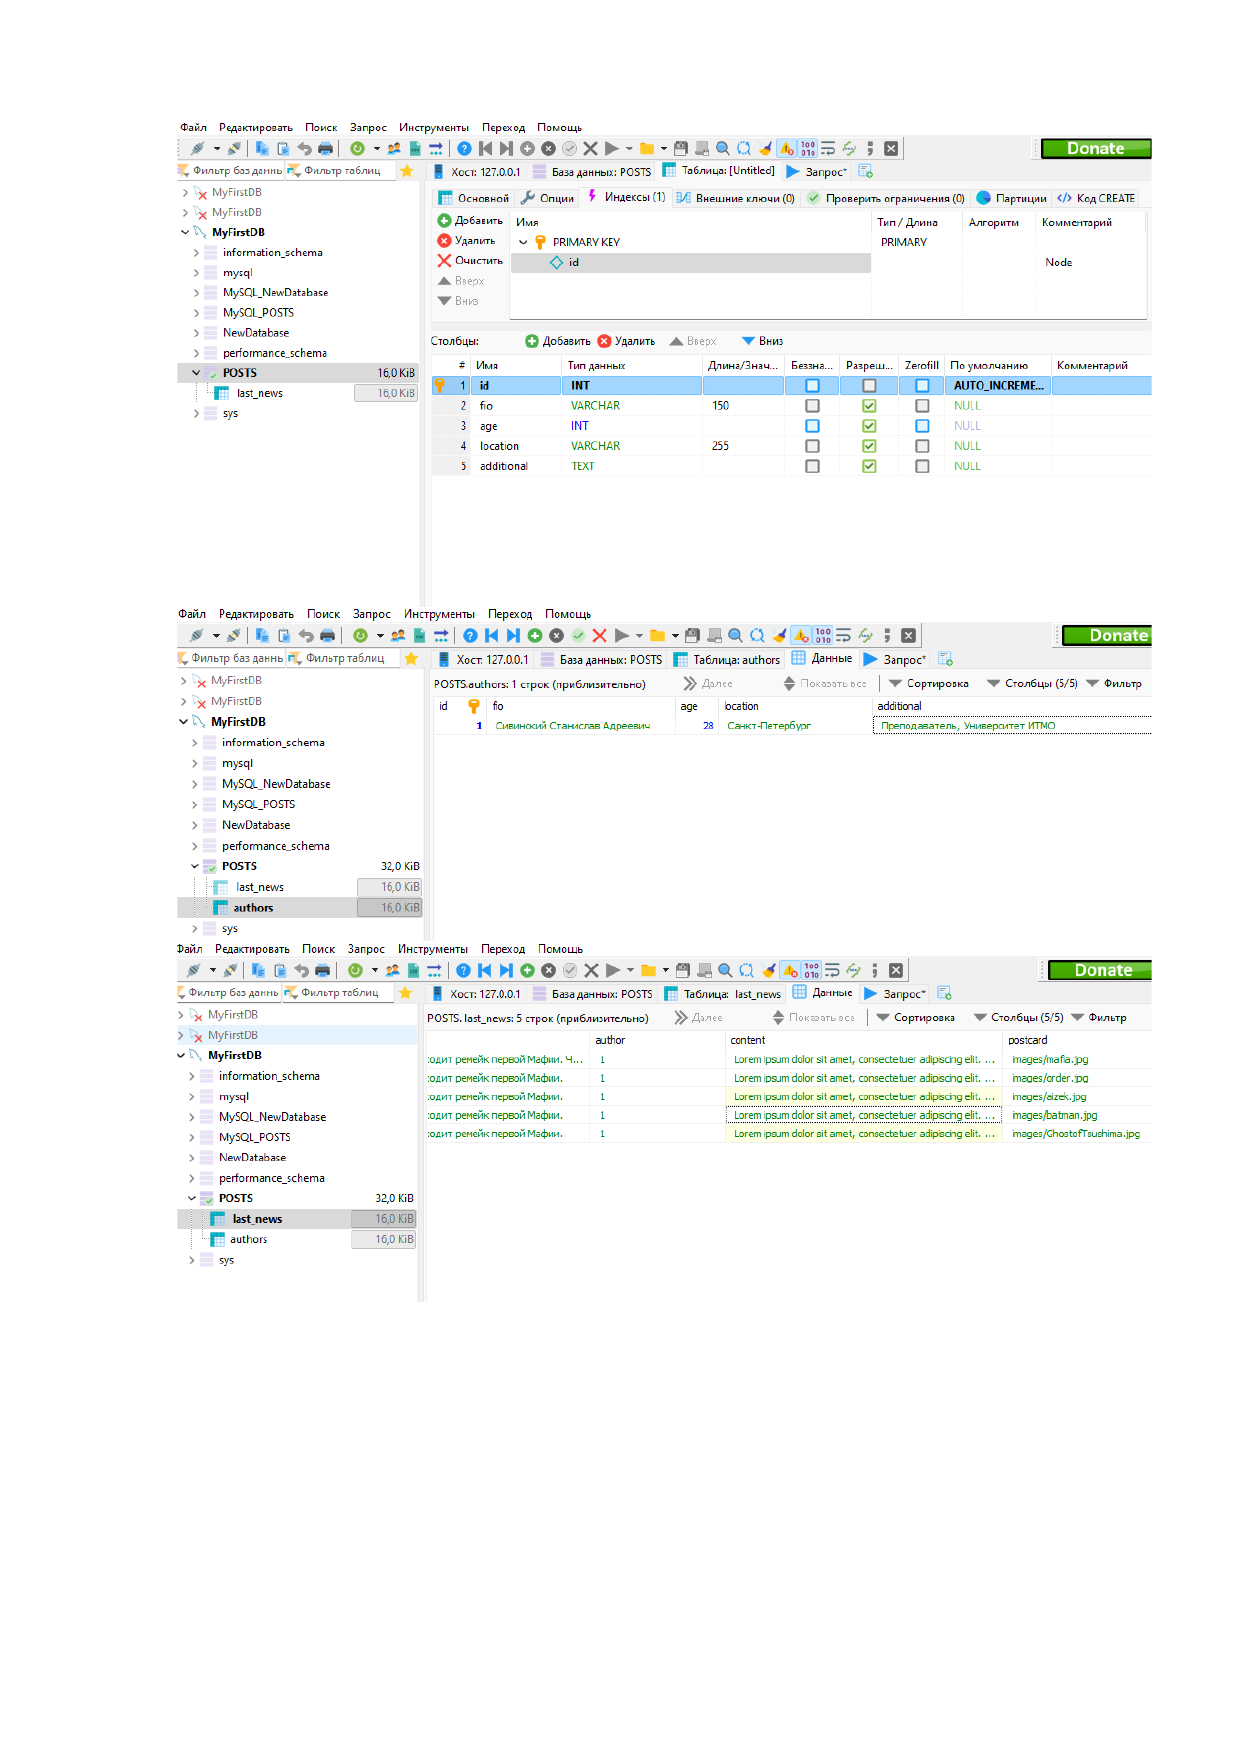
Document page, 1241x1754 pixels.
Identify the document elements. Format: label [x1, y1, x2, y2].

picture [177, 118, 1152, 1302]
